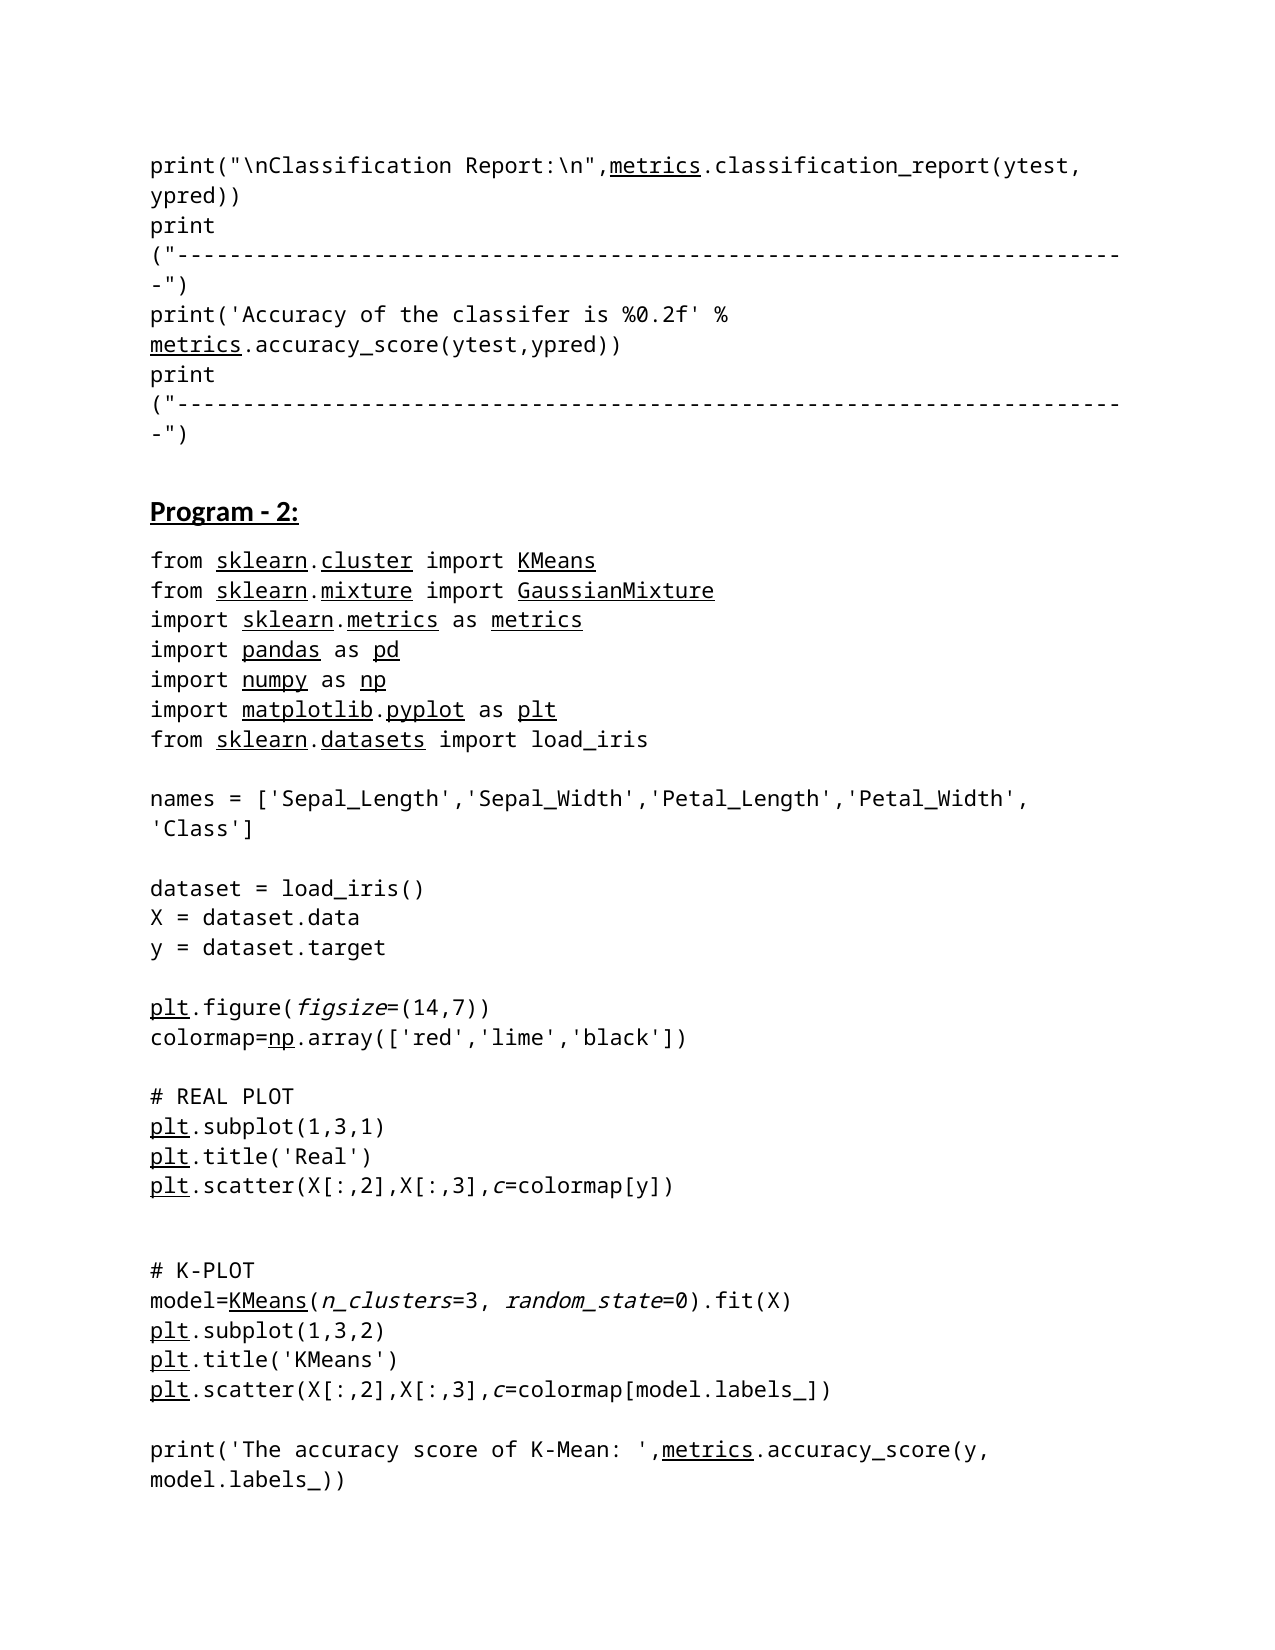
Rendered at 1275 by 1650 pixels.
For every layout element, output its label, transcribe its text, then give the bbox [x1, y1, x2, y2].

text print ("-------------------------------------------------------------------------") [150, 358, 1125, 448]
text plt.title('Real') [150, 1141, 1125, 1171]
text plt.subplot(1,3,1) [150, 1111, 1125, 1141]
text import sklearn.metrics as metrics [150, 604, 1125, 634]
text y = dataset.target [150, 932, 1125, 962]
text # REAL PLOT [150, 1081, 1125, 1111]
text names = ['Sepal_Length','Sepal_Width','Petal_Length','Petal_Width', 'Class'] [150, 783, 1125, 843]
text print('Accuracy of the classifer is %0.2f' % metrics.accuracy_score(ytest,ypred)) [150, 299, 1125, 358]
text colormap=np.array(['red','lime','black']) [150, 1022, 1125, 1051]
text import numpy as np [150, 664, 1125, 694]
text plt.subplot(1,3,2) [150, 1315, 1125, 1344]
text model=KMeans(n_clusters=3, random_state=0).fit(X) [150, 1285, 1125, 1315]
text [150, 209, 1125, 299]
text plt.title('KMeans') [150, 1344, 1125, 1374]
text import matplotlib.pyplot as plt [150, 694, 1125, 724]
text import pandas as pd [150, 634, 1125, 664]
text plt.scatter(X[:,2],X[:,3],c=colormap[y]) [150, 1171, 1125, 1200]
text Program - 2: [150, 493, 1125, 528]
text from sklearn.mixture import GaussianMixture [150, 575, 1125, 604]
text plt.scatter(X[:,2],X[:,3],c=colormap[model.labels_]) [150, 1374, 1125, 1404]
text from sklearn.cluster import KMeans [150, 545, 1125, 575]
text print('The accuracy score of K-Mean: ',metrics.accuracy_score(y, model.labels_)) [150, 1434, 1125, 1493]
text X = dataset.data [150, 902, 1125, 932]
text # K-PLOT [150, 1255, 1125, 1285]
text from sklearn.datasets import load_iris [150, 724, 1125, 753]
text print("\nClassification Report:\n",metrics.classification_report(ytest, ypred)) [150, 150, 1125, 209]
text dataset = load_iris() [150, 873, 1125, 902]
text plt.figure(figsize=(14,7)) [150, 992, 1125, 1022]
